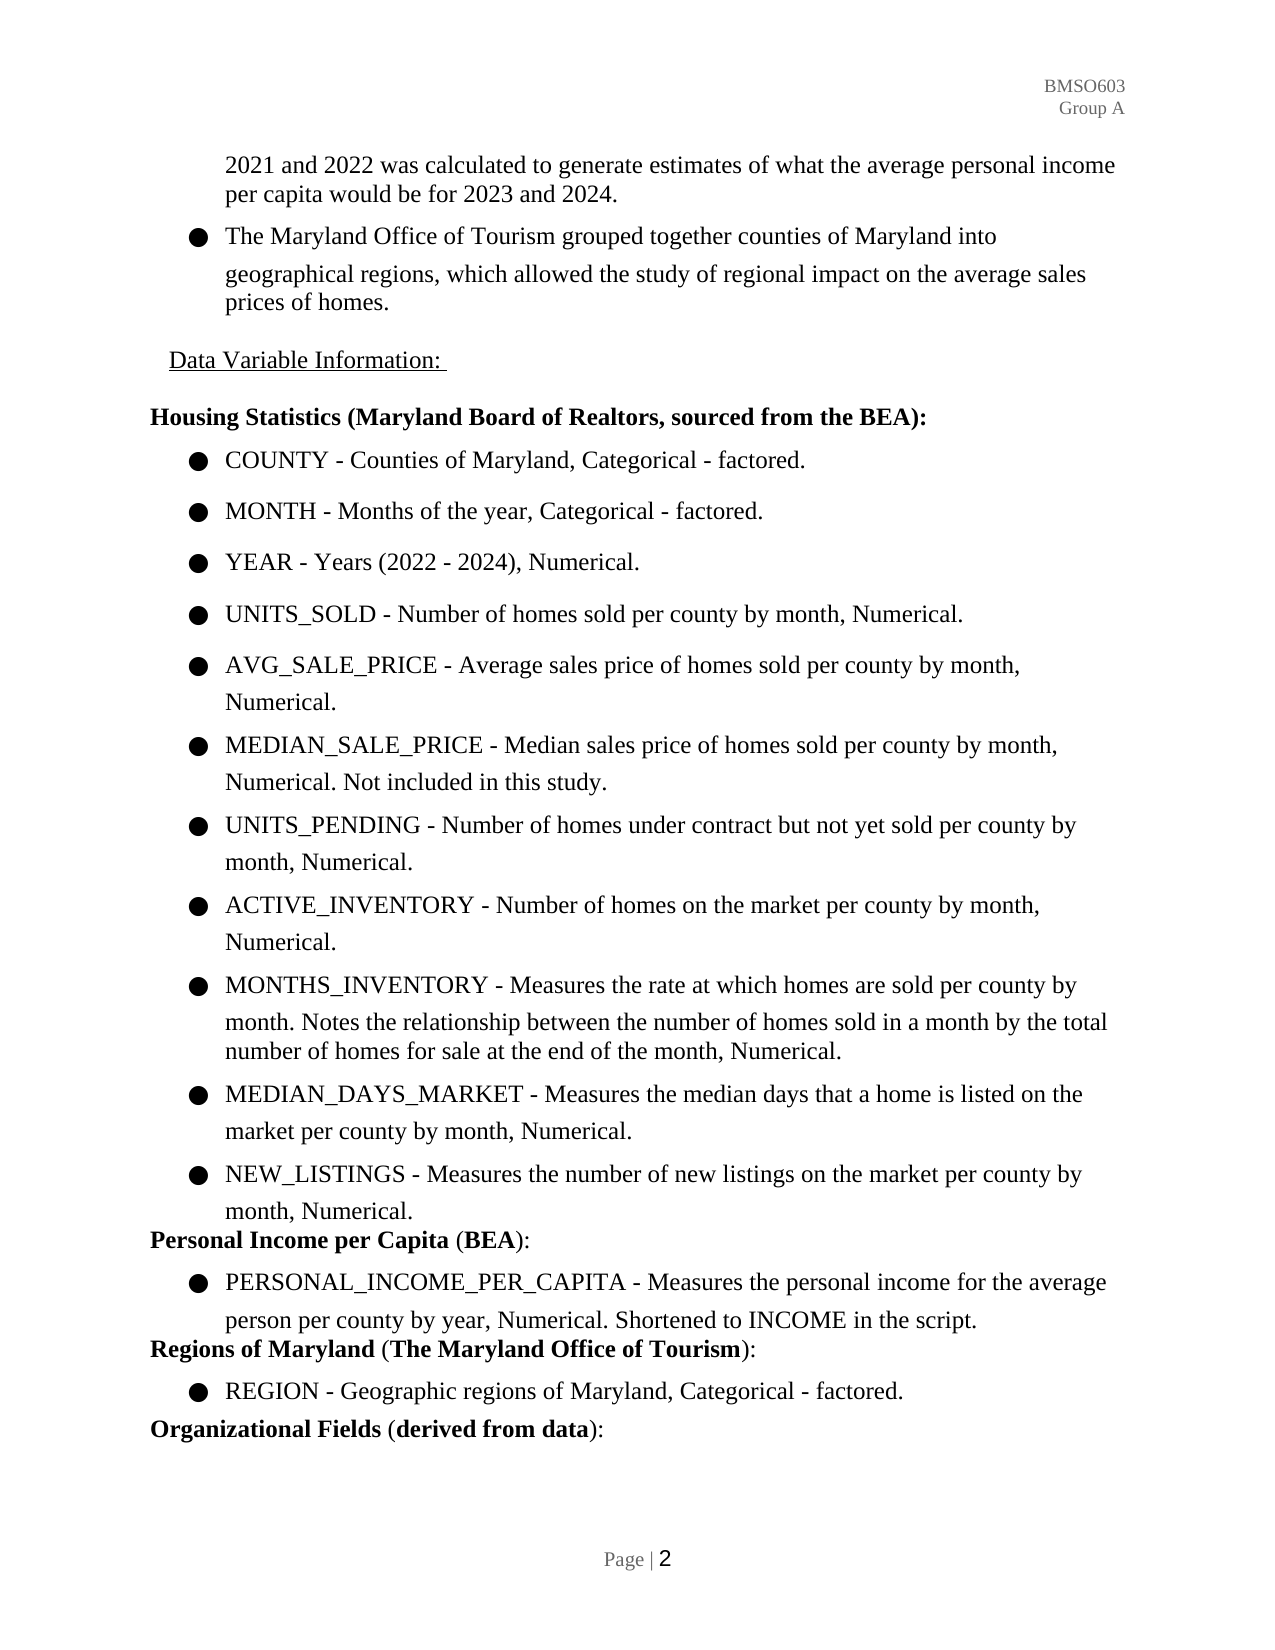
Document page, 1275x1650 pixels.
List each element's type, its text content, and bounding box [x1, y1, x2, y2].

text Housing Statistics (Maryland Board of Realtors, sourced from the BEA): [150, 402, 1125, 431]
list COUNTY - Counties of Maryland, Categorical - factored. [187, 431, 1125, 482]
text Regions of Maryland (The Maryland Office of Tourism): [150, 1334, 1125, 1362]
text Organizational Fields (derived from data): [150, 1414, 1125, 1442]
list AVG_SALE_PRICE - Average sales price of homes sold per county by month, Numerical. [187, 636, 1125, 716]
list The Maryland Office of Tourism grouped together counties of Maryland into geographical regions, which allowed the study of regional impact on the average sales prices of homes. [187, 207, 1125, 316]
text Data Variable Information: [150, 345, 1125, 374]
list MEDIAN_DAYS_MARKET - Measures the median days that a home is listed on the market per county by month, Numerical. [187, 1065, 1125, 1145]
list YEAR - Years (2022 - 2024), Numerical. [187, 534, 1125, 585]
list REGION - Geographic regions of Maryland, Categorical - factored. [187, 1362, 1125, 1414]
text Personal Income per Capita (BEA): [150, 1225, 1125, 1254]
list NEW_LISTINGS - Measures the number of new listings on the market per county by month, Numerical. [187, 1145, 1125, 1225]
list UNITS_PENDING - Number of homes under contract but not yet sold per county by month, Numerical. [187, 796, 1125, 876]
list MONTHS_INVENTORY - Measures the rate at which homes are sold per county by month. Notes the relationship between the number of homes sold in a month by the total number of homes for sale at the end of the month, Numerical. [187, 956, 1125, 1065]
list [187, 150, 1125, 207]
list ACTIVE_INVENTORY - Number of homes on the market per county by month, Numerical. [187, 876, 1125, 956]
list MEDIAN_SALE_PRICE - Median sales price of homes sold per county by month, Numerical. Not included in this study. [187, 716, 1125, 796]
list MONTH - Months of the year, Categorical - factored. [187, 482, 1125, 534]
list PERSONAL_INCOME_PER_CAPITA - Measures the personal income for the average person per county by year, Numerical. Shortened to INCOME in the script. [187, 1254, 1125, 1334]
list UNITS_SOLD - Number of homes sold per county by month, Numerical. [187, 585, 1125, 636]
